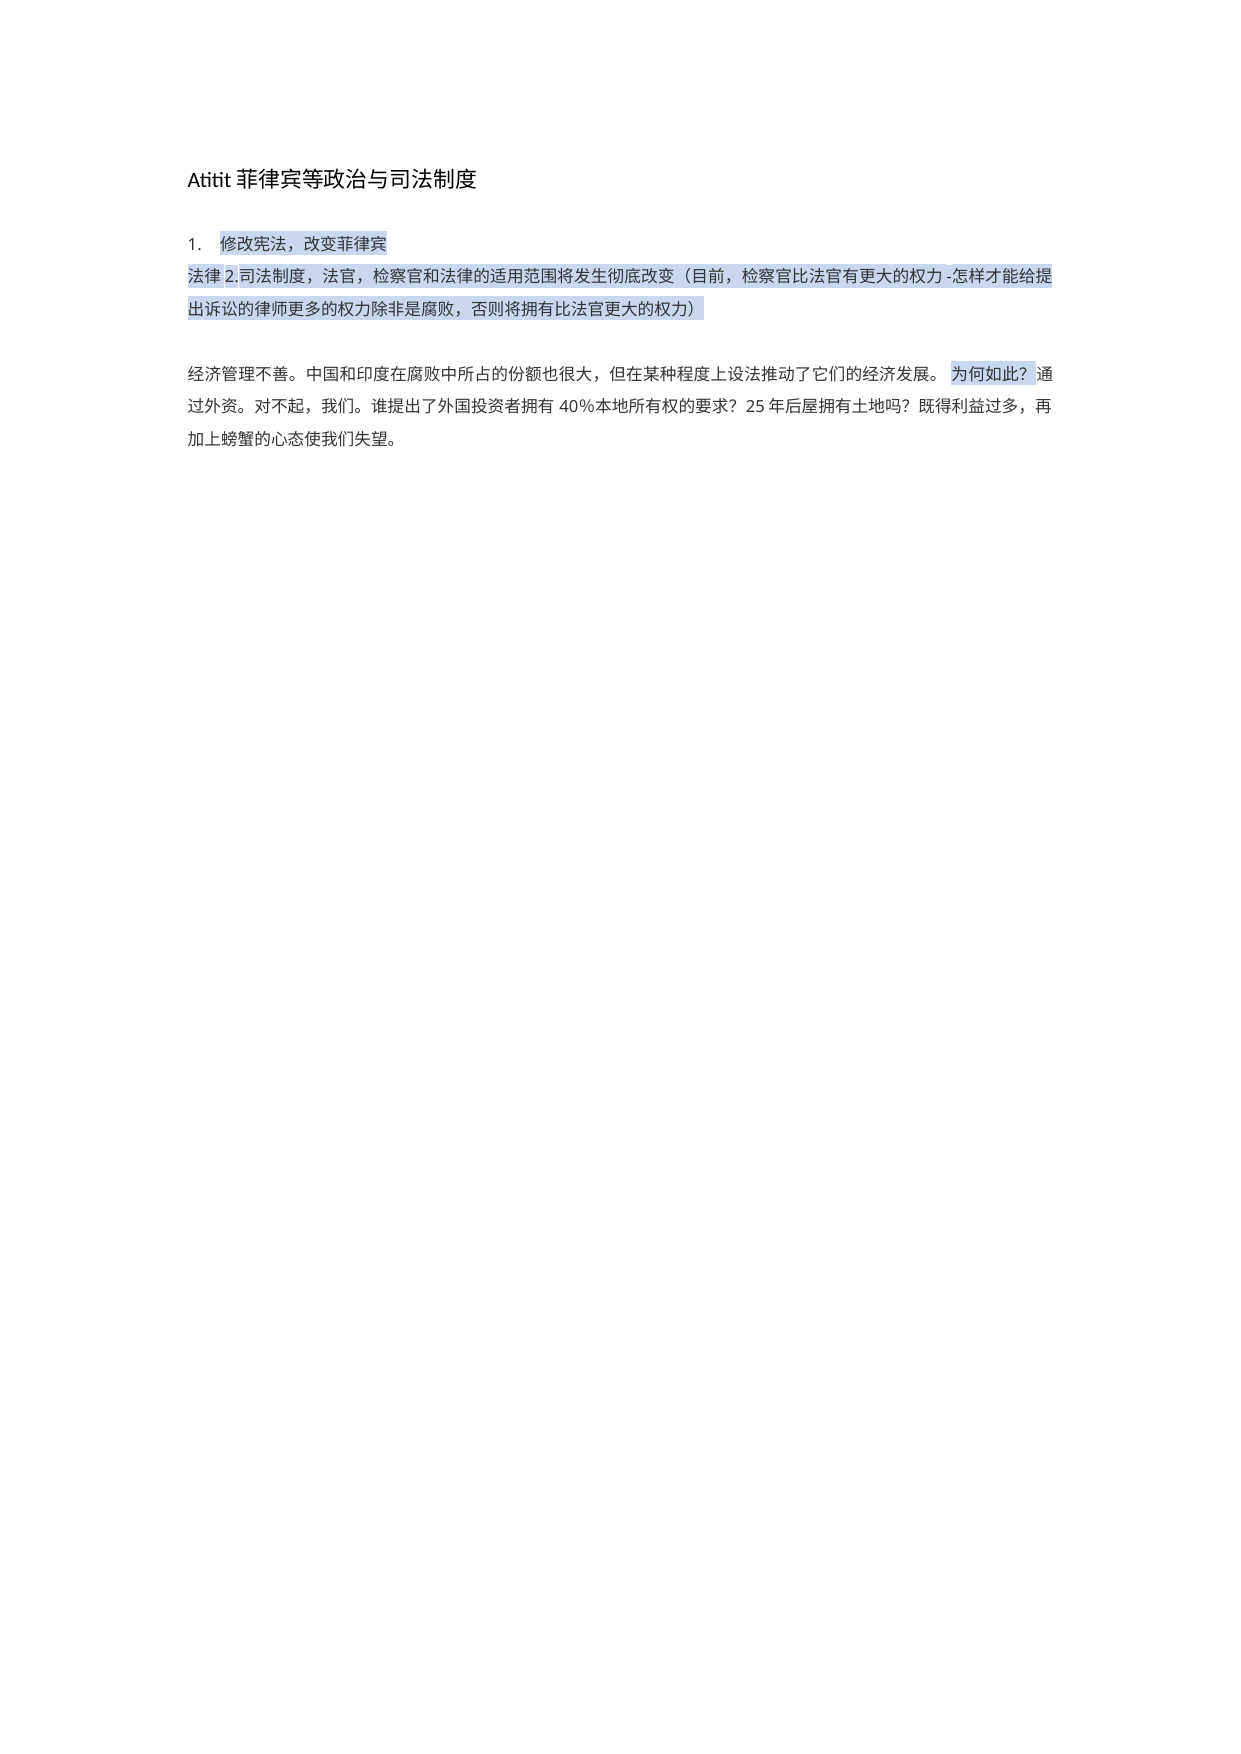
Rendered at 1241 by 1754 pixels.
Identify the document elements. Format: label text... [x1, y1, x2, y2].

list 修改宪法，改变菲律宾 法律2.司法制度，法官，检察官和法律的适用范围将发生彻底改变（目前，检察官比法官有更大的权力-怎样才能给提出诉讼的律师更多的权力除非是腐败，否则将拥有比法官更大的权力） [187, 227, 1053, 324]
text Atitit 菲律宾等政治与司法制度 [187, 162, 1053, 194]
list 经济管理不善。中国和印度在腐败中所占的份额也很大，但在某种程度上设法推动了它们的经济发展。为何如此？通过外资。对不起，我们。谁提出了外国投资者拥有40％本地所有权的要求？25年后屋拥有土地吗？既得利益过多，再加上螃蟹的心态使我们失望。 [187, 357, 1053, 454]
